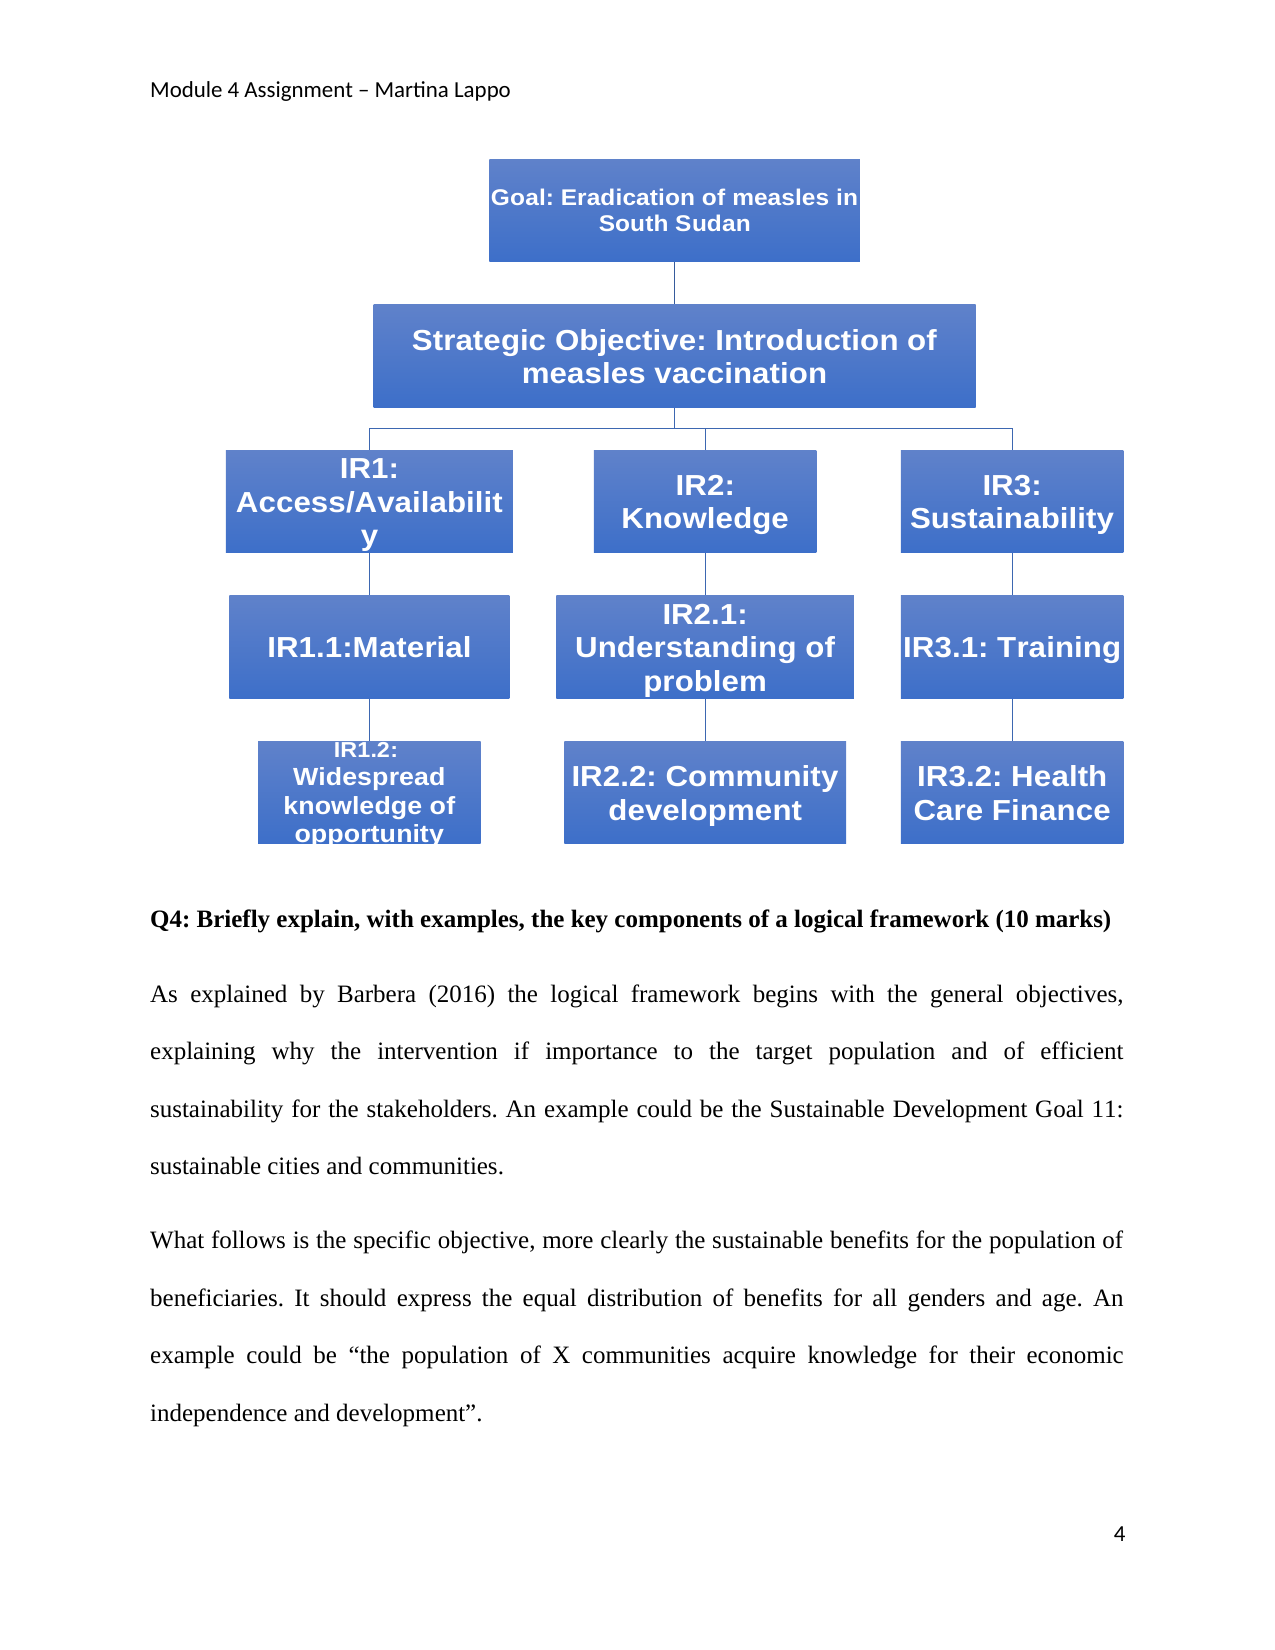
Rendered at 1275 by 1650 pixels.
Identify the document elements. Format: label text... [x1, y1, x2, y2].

text Q4: Briefly explain, with examples, the key components of a logical framework (10 marks) [150, 904, 1125, 933]
text What follows is the specific objective, more clearly the sustainable benefits for the population of beneficiaries. It should express the equal distribution of benefits for all genders and age. An example could be “the population of X communities acquire knowledge for their economic independence and development”. [150, 1225, 1125, 1427]
text As explained by Barbera (2016) the logical framework begins with the general objectives, explaining why the intervention if importance to the target population and of efficient sustainability for the stakeholders. An example could be the Sustainable Development Goal 11: sustainable cities and communities. [150, 979, 1125, 1180]
